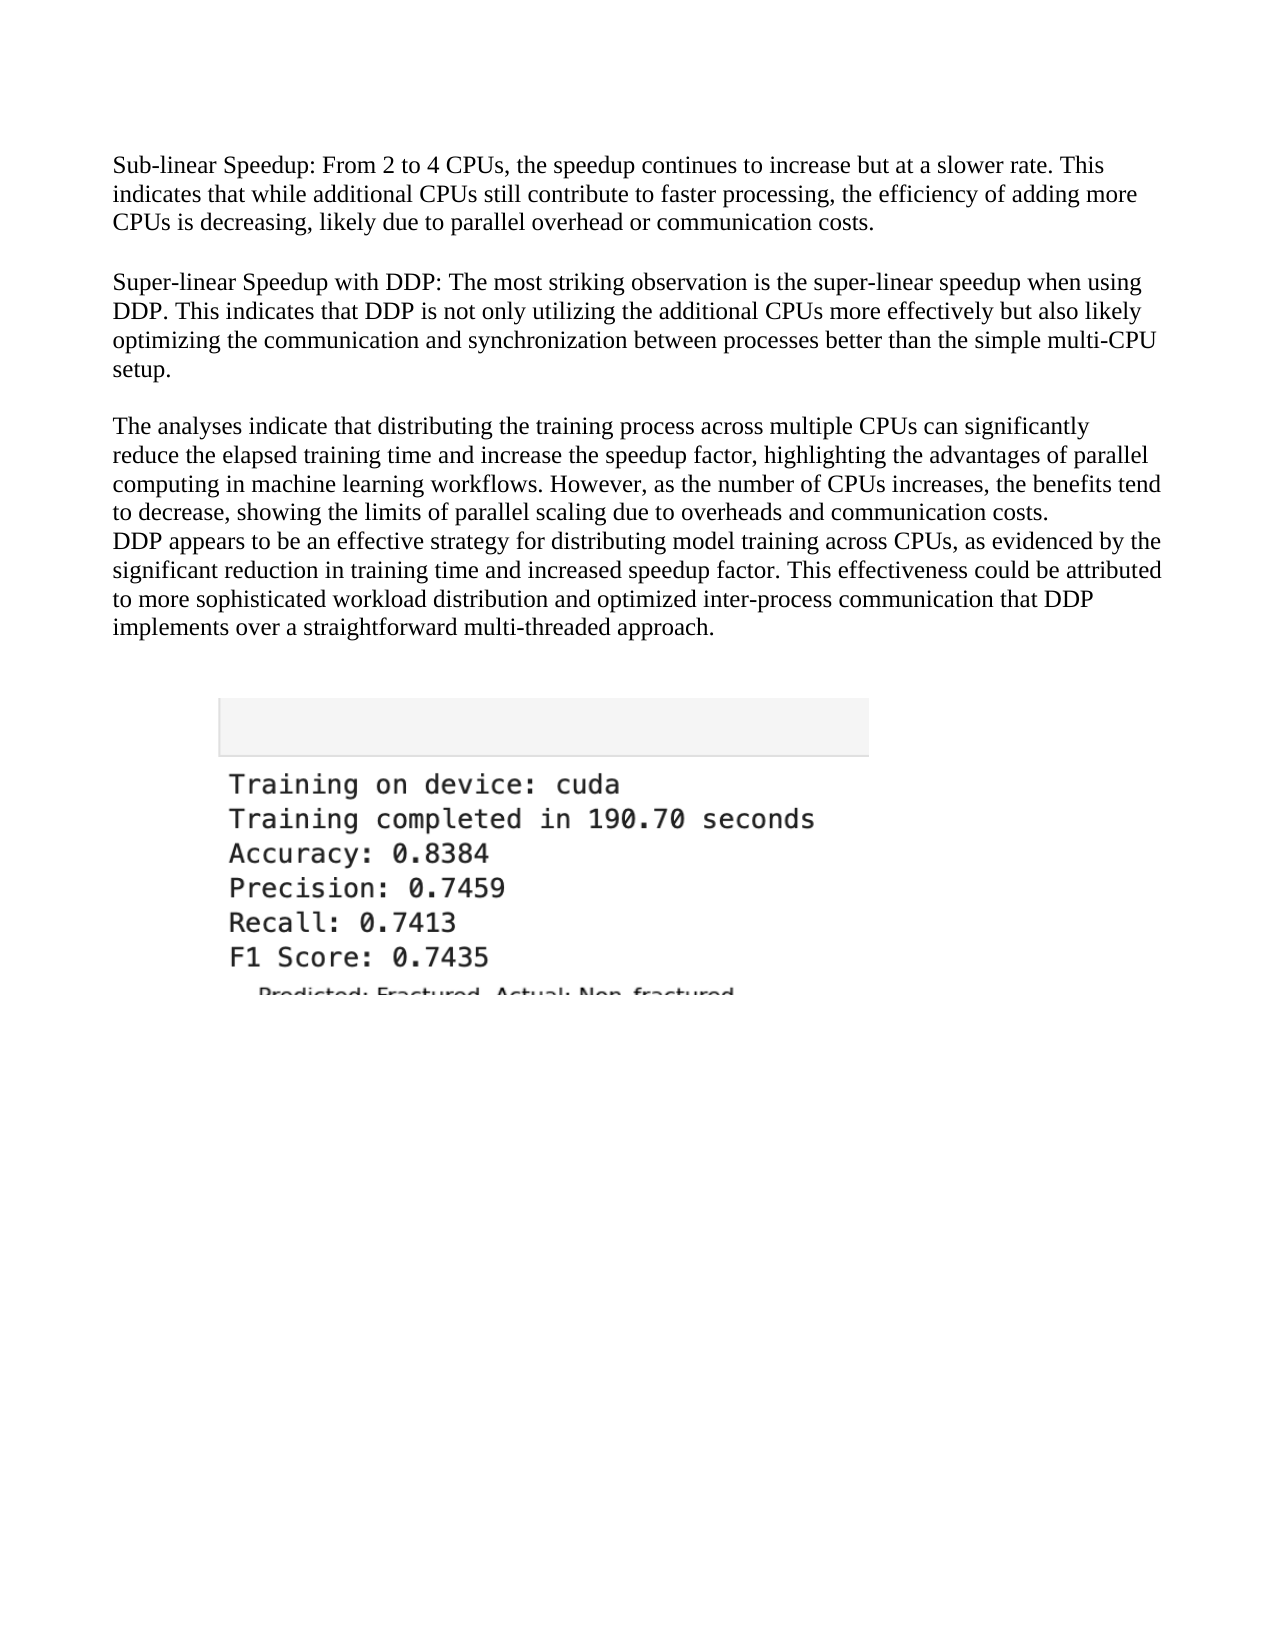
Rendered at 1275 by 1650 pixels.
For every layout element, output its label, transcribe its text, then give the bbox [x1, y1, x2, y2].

text The analyses indicate that distributing the training process across multiple CPUs can significantly reduce the elapsed training time and increase the speedup factor, highlighting the advantages of parallel computing in machine learning workflows. However, as the number of CPUs increases, the benefits tend to decrease, showing the limits of parallel scaling due to overheads and communication costs. [112, 411, 1162, 526]
text Super-linear Speedup with DDP: The most striking observation is the super-linear speedup when using DDP. This indicates that DDP is not only utilizing the additional CPUs more effectively but also likely optimizing the communication and synchronization between processes better than the simple multi-CPU setup. [112, 267, 1162, 382]
text DDP appears to be an effective strategy for distributing model training across CPUs, as evidenced by the significant reduction in training time and increased speedup factor. This effectiveness could be attributed to more sophisticated workload distribution and optimized inter-process communication that DDP implements over a straightforward multi-threaded approach. [112, 526, 1162, 641]
picture [112, 698, 869, 995]
text Sub-linear Speedup: From 2 to 4 CPUs, the speedup continues to increase but at a slower rate. This indicates that while additional CPUs still contribute to faster processing, the efficiency of adding more CPUs is decreasing, likely due to parallel overhead or communication costs. [112, 150, 1162, 236]
